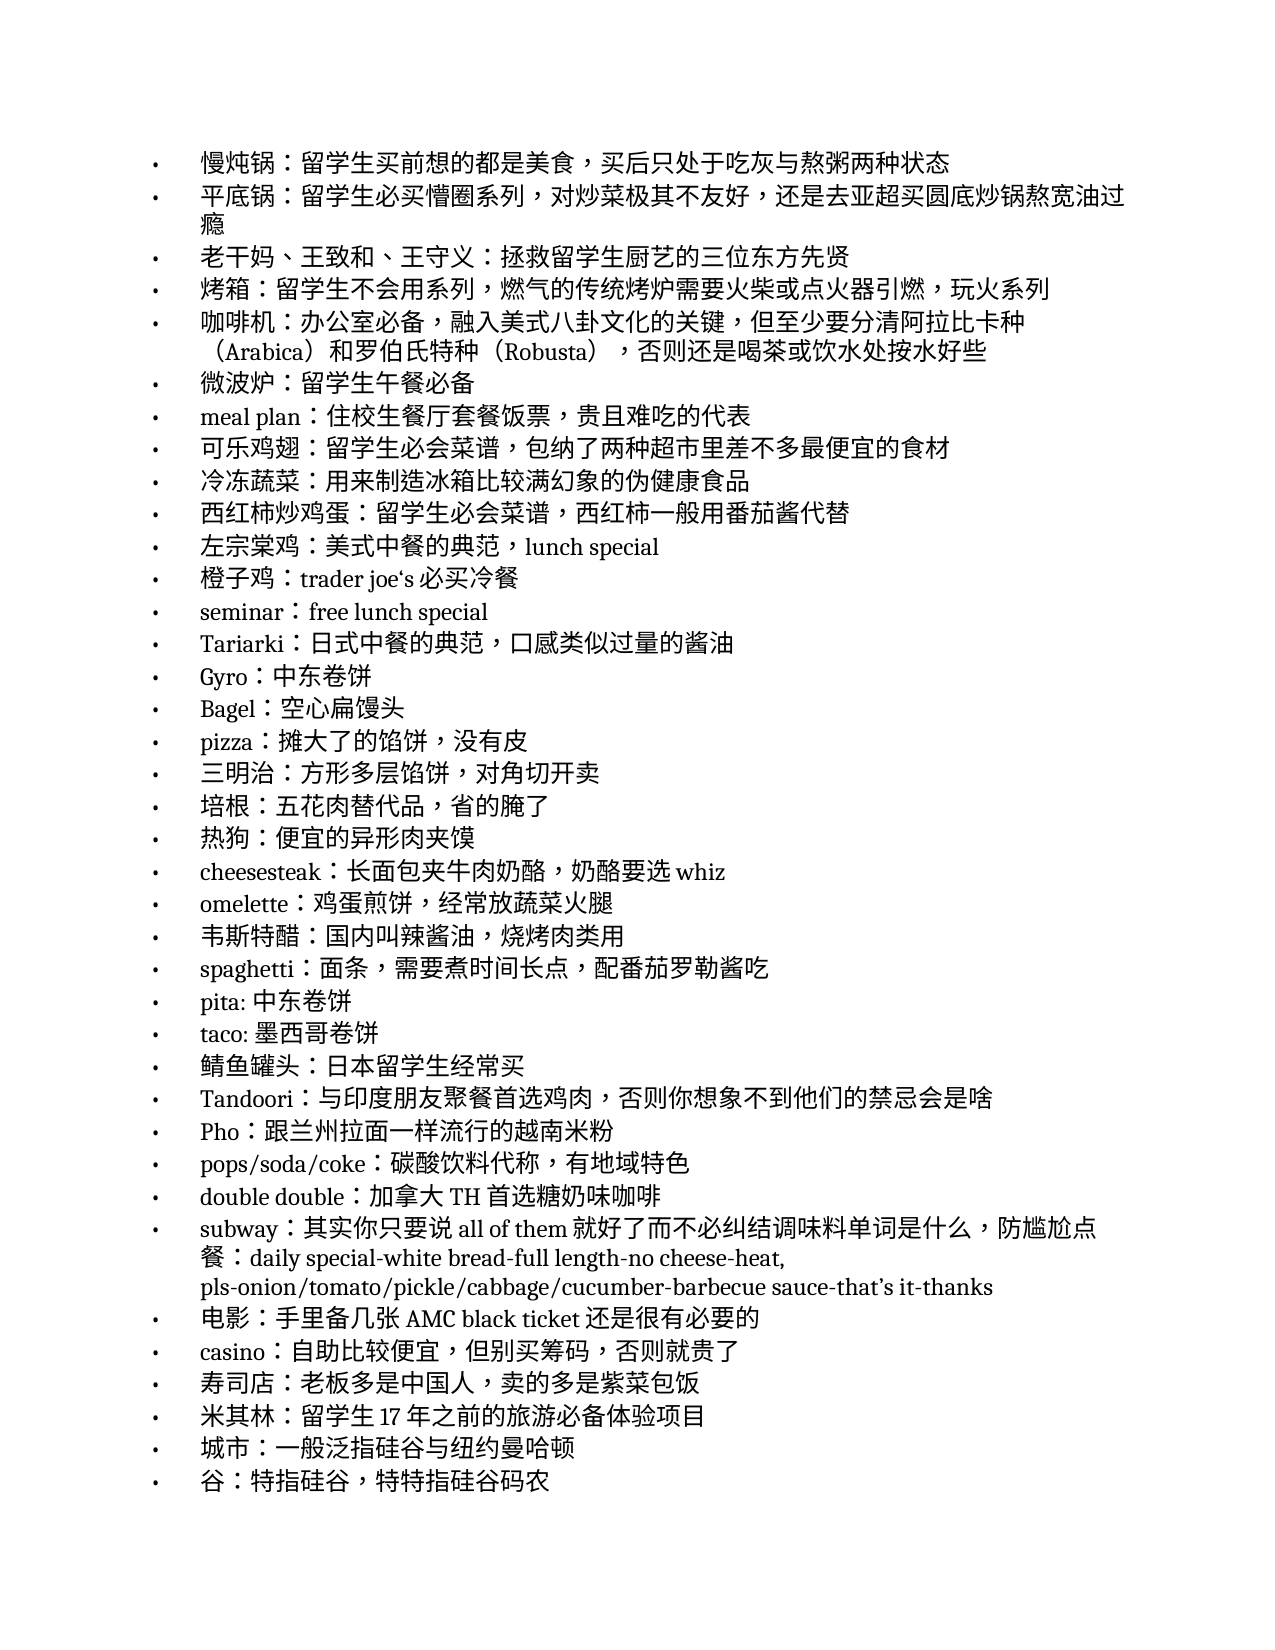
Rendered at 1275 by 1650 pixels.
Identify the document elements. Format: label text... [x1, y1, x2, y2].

list pizza：摊大了的馅饼，没有皮 [150, 727, 1125, 756]
list Tandoori：与印度朋友聚餐首选鸡肉，否则你想象不到他们的禁忌会是啥 [150, 1085, 1125, 1114]
list 培根：五花肉替代品，省的腌了 [150, 792, 1125, 821]
list 可乐鸡翅：留学生必会菜谱，包纳了两种超市里差不多最便宜的食材 [150, 435, 1125, 464]
list 左宗棠鸡：美式中餐的典范，lunch special [150, 532, 1125, 561]
list 寿司店：老板多是中国人，卖的多是紫菜包饭 [150, 1370, 1125, 1399]
list Gyro：中东卷饼 [150, 662, 1125, 691]
list 西红柿炒鸡蛋：留学生必会菜谱，西红柿一般用番茄酱代替 [150, 500, 1125, 529]
list Tariarki：日式中餐的典范，口感类似过量的酱油 [150, 630, 1125, 659]
list double double：加拿大TH首选糖奶味咖啡 [150, 1182, 1125, 1211]
list seminar：free lunch special [150, 597, 1125, 626]
list subway：其实你只要说all of them就好了而不必纠结调味料单词是什么，防尴尬点餐：daily special-white bread-full length-no cheese-heat, pls-onion/tomato/pickle/cabbage/cucumber-barbecue sauce-that’s it-thanks [150, 1215, 1125, 1301]
list meal plan：住校生餐厅套餐饭票，贵且难吃的代表 [150, 402, 1125, 431]
list cheesesteak：长面包夹牛肉奶酪，奶酪要选whiz [150, 857, 1125, 886]
list 老干妈、王致和、王守义：拯救留学生厨艺的三位东方先贤 [150, 244, 1125, 272]
list Bagel：空心扁馒头 [150, 695, 1125, 724]
list 三明治：方形多层馅饼，对角切开卖 [150, 760, 1125, 789]
list omelette：鸡蛋煎饼，经常放蔬菜火腿 [150, 890, 1125, 919]
list spaghetti：面条，需要煮时间长点，配番茄罗勒酱吃 [150, 955, 1125, 984]
list 热狗：便宜的异形肉夹馍 [150, 825, 1125, 854]
list 韦斯特醋：国内叫辣酱油，烧烤肉类用 [150, 922, 1125, 951]
list 平底锅：留学生必买懵圈系列，对炒菜极其不友好，还是去亚超买圆底炒锅熬宽油过瘾 [150, 182, 1125, 240]
list 橙子鸡：trader joe‘s 必买冷餐 [150, 565, 1125, 594]
list 烤箱：留学生不会用系列，燃气的传统烤炉需要火柴或点火器引燃，玩火系列 [150, 276, 1125, 305]
list 冷冻蔬菜：用来制造冰箱比较满幻象的伪健康食品 [150, 467, 1125, 496]
list casino：自助比较便宜，但别买筹码，否则就贵了 [150, 1337, 1125, 1366]
list pita: 中东卷饼 [150, 987, 1125, 1016]
list 微波炉：留学生午餐必备 [150, 370, 1125, 399]
list 咖啡机：办公室必备，融入美式八卦文化的关键，但至少要分清阿拉比卡种（Arabica）和罗伯氏特种（Robusta），否则还是喝茶或饮水处按水好些 [150, 309, 1125, 366]
list Pho：跟兰州拉面一样流行的越南米粉 [150, 1117, 1125, 1146]
list 电影：手里备几张 AMC black ticket 还是很有必要的 [150, 1305, 1125, 1334]
list 慢炖锅：留学生买前想的都是美食，买后只处于吃灰与熬粥两种状态 [150, 150, 1125, 179]
list 谷：特指硅谷，特特指硅谷码农 [150, 1467, 1125, 1496]
list taco: 墨西哥卷饼 [150, 1020, 1125, 1049]
list 鲭鱼罐头：日本留学生经常买 [150, 1052, 1125, 1081]
list pops/soda/coke：碳酸饮料代称，有地域特色 [150, 1150, 1125, 1179]
list 城市：一般泛指硅谷与纽约曼哈顿 [150, 1435, 1125, 1464]
list 米其林：留学生17年之前的旅游必备体验项目 [150, 1402, 1125, 1431]
